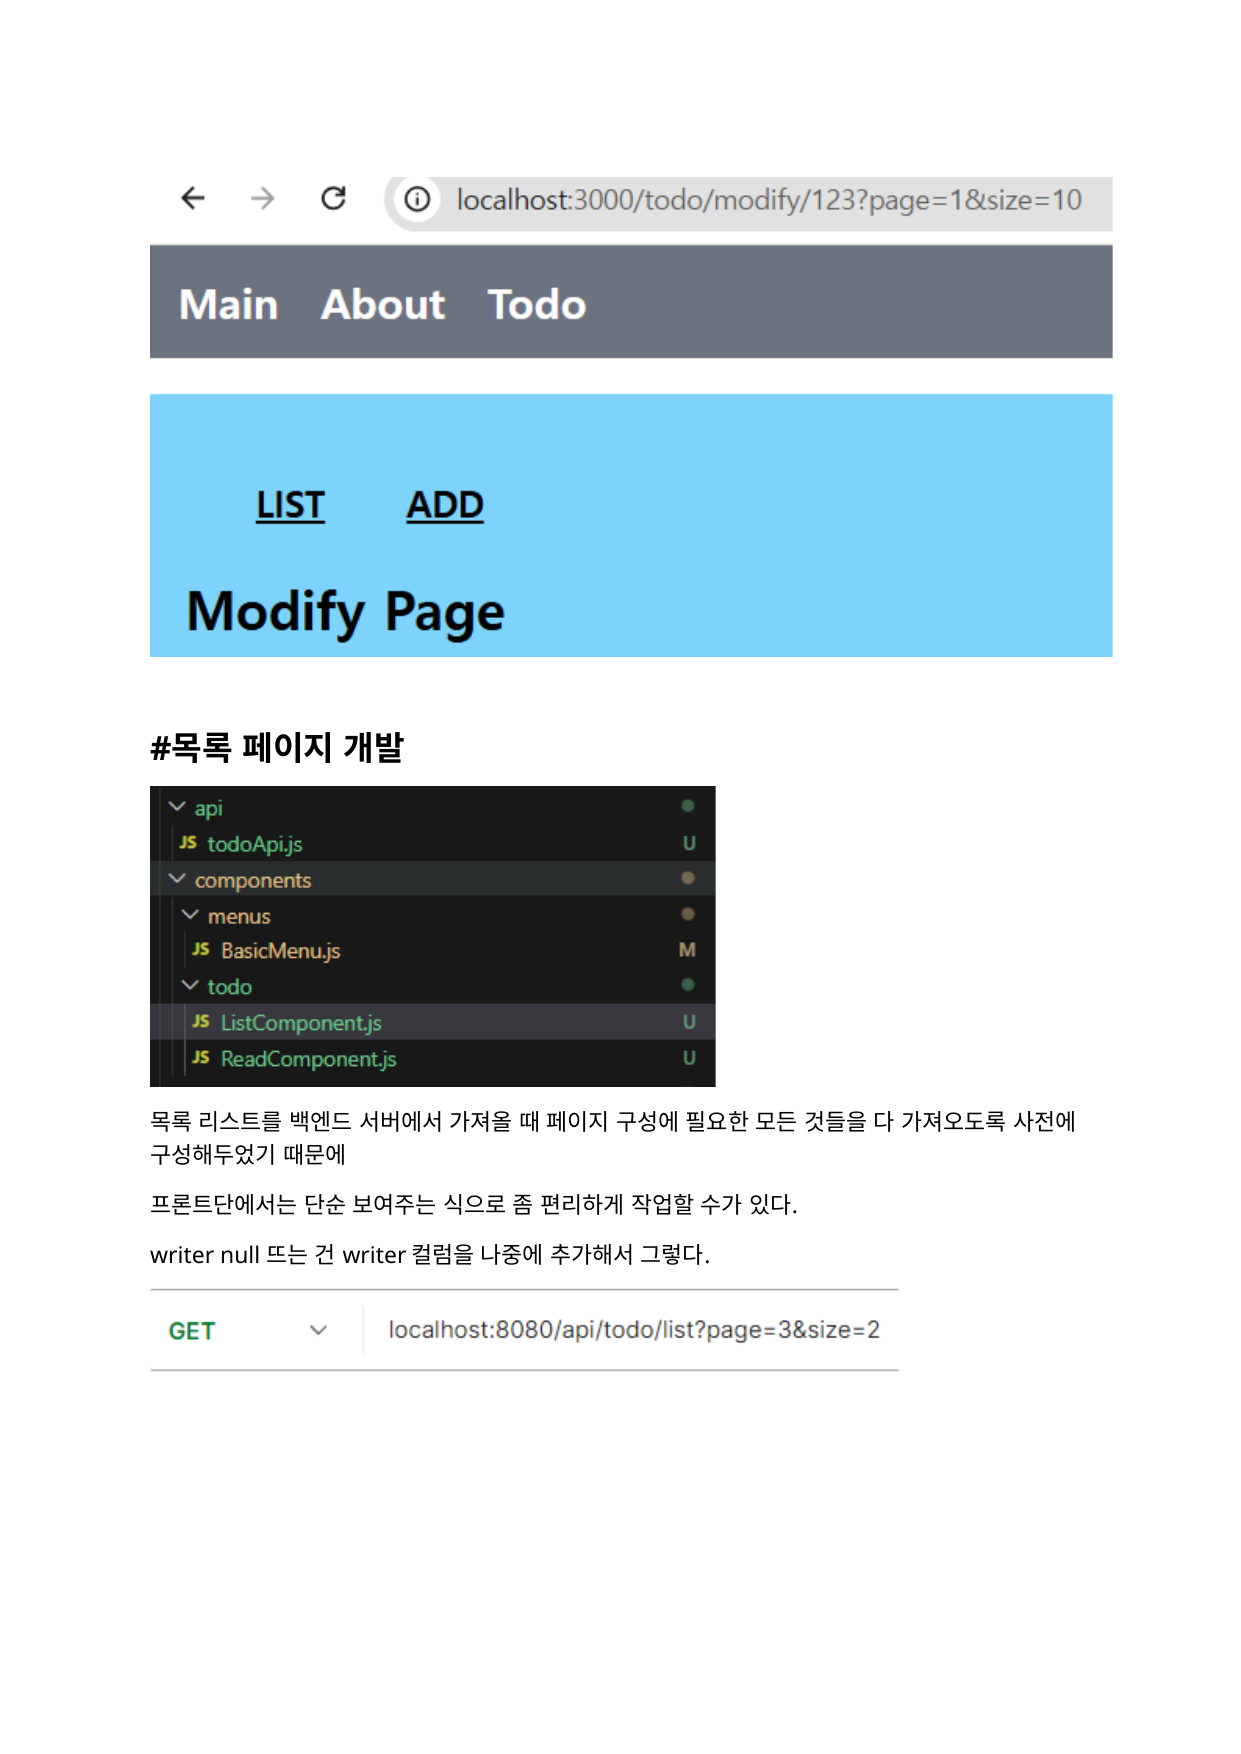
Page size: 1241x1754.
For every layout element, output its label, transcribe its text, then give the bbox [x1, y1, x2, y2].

text #목록 페이지 개발 [150, 722, 1090, 770]
text 프론트단에서는 단순 보여주는 식으로 좀 편리하게 작업할 수가 있다. [150, 1187, 1090, 1220]
picture [150, 1286, 899, 1376]
text 목록 리스트를 백엔드 서버에서 가져올 때 페이지 구성에 필요한 모든 것들을 다 가져오도록 사전에 구성해두었기 때문에 [150, 1103, 1090, 1170]
picture [150, 177, 1113, 657]
text writer null 뜨는 건 writer컬럼을 나중에 추가해서 그렇다. [150, 1237, 1090, 1270]
picture [150, 786, 716, 1087]
